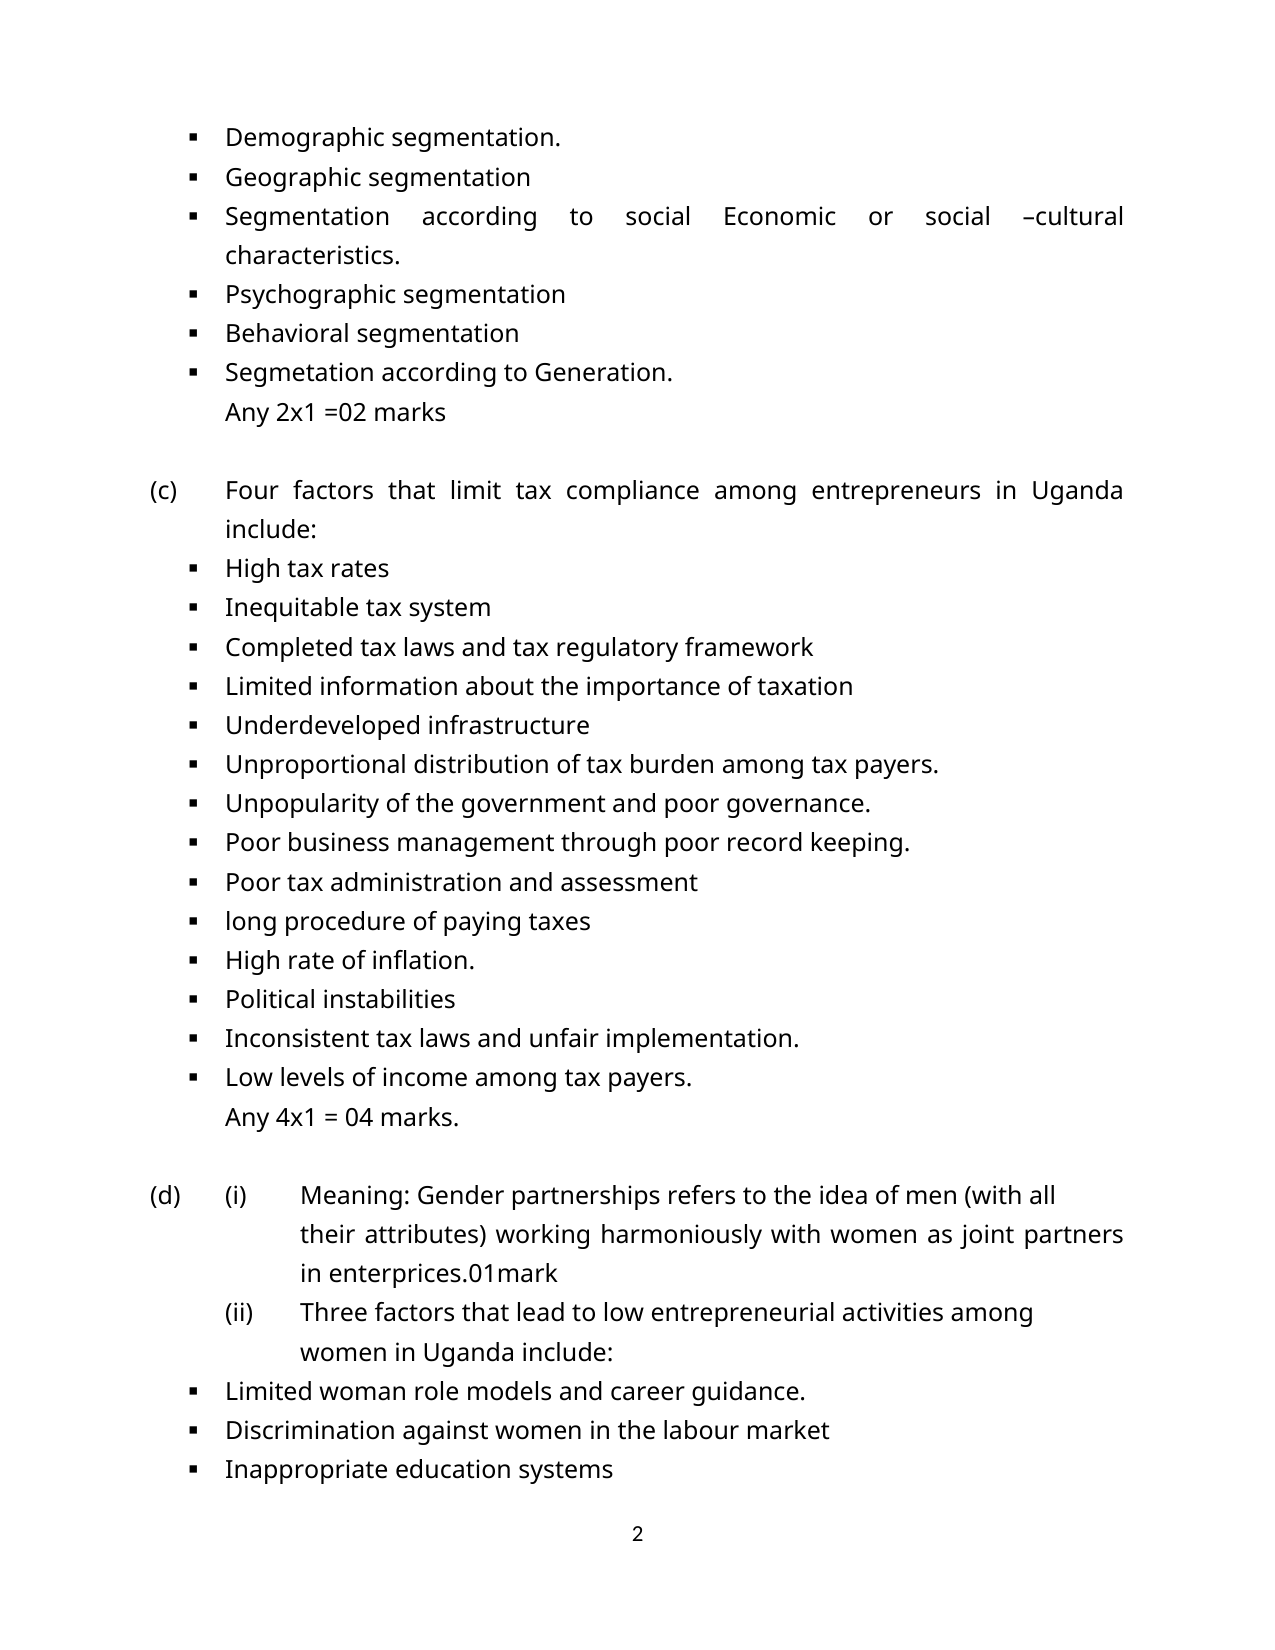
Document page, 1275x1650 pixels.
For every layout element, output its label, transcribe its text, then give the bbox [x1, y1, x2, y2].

list Unpopularity of the government and poor governance. [187, 786, 1125, 820]
list Completed tax laws and tax regulatory framework [187, 629, 1125, 663]
list Inappropriate education systems [187, 1452, 1125, 1486]
list Segmetation according to Generation. [187, 355, 1125, 389]
list Poor business management through poor record keeping. [187, 825, 1125, 859]
text their attributes) working harmoniously with women as joint partners in enterprices.01mark [300, 1217, 1125, 1290]
list Political instabilities [187, 982, 1125, 1016]
list Psychographic segmentation [187, 277, 1125, 311]
list Discrimination against women in the labour market [187, 1412, 1125, 1447]
text (c) Four factors that limit tax compliance among entrepreneurs in Uganda include: [150, 472, 1125, 546]
list Underdeveloped infrastructure [187, 707, 1125, 742]
text (ii) Three factors that lead to low entrepreneurial activities among women in Uganda include: [150, 1295, 1125, 1368]
list Limited woman role models and career guidance. [187, 1373, 1125, 1407]
list Limited information about the importance of taxation [187, 668, 1125, 702]
list Demographic segmentation. [187, 120, 1125, 154]
list Segmentation according to social Economic or social –cultural characteristics. [187, 198, 1125, 272]
list Inequitable tax system [187, 590, 1125, 624]
list Geographic segmentation [187, 159, 1125, 193]
list Unproportional distribution of tax burden among tax payers. [187, 747, 1125, 781]
list long procedure of paying taxes [187, 903, 1125, 937]
list Behavioral segmentation [187, 316, 1125, 350]
list Low levels of income among tax payers. [187, 1060, 1125, 1094]
list High tax rates [187, 551, 1125, 585]
text (d) (i) Meaning: Gender partnerships refers to the idea of men (with all [150, 1177, 1125, 1212]
text Any 4x1 = 04 marks. [150, 1099, 1125, 1133]
list Inconsistent tax laws and unfair implementation. [187, 1021, 1125, 1055]
list Poor tax administration and assessment [187, 864, 1125, 898]
list High rate of inflation. [187, 942, 1125, 977]
text Any 2x1 =02 marks [150, 394, 1125, 428]
